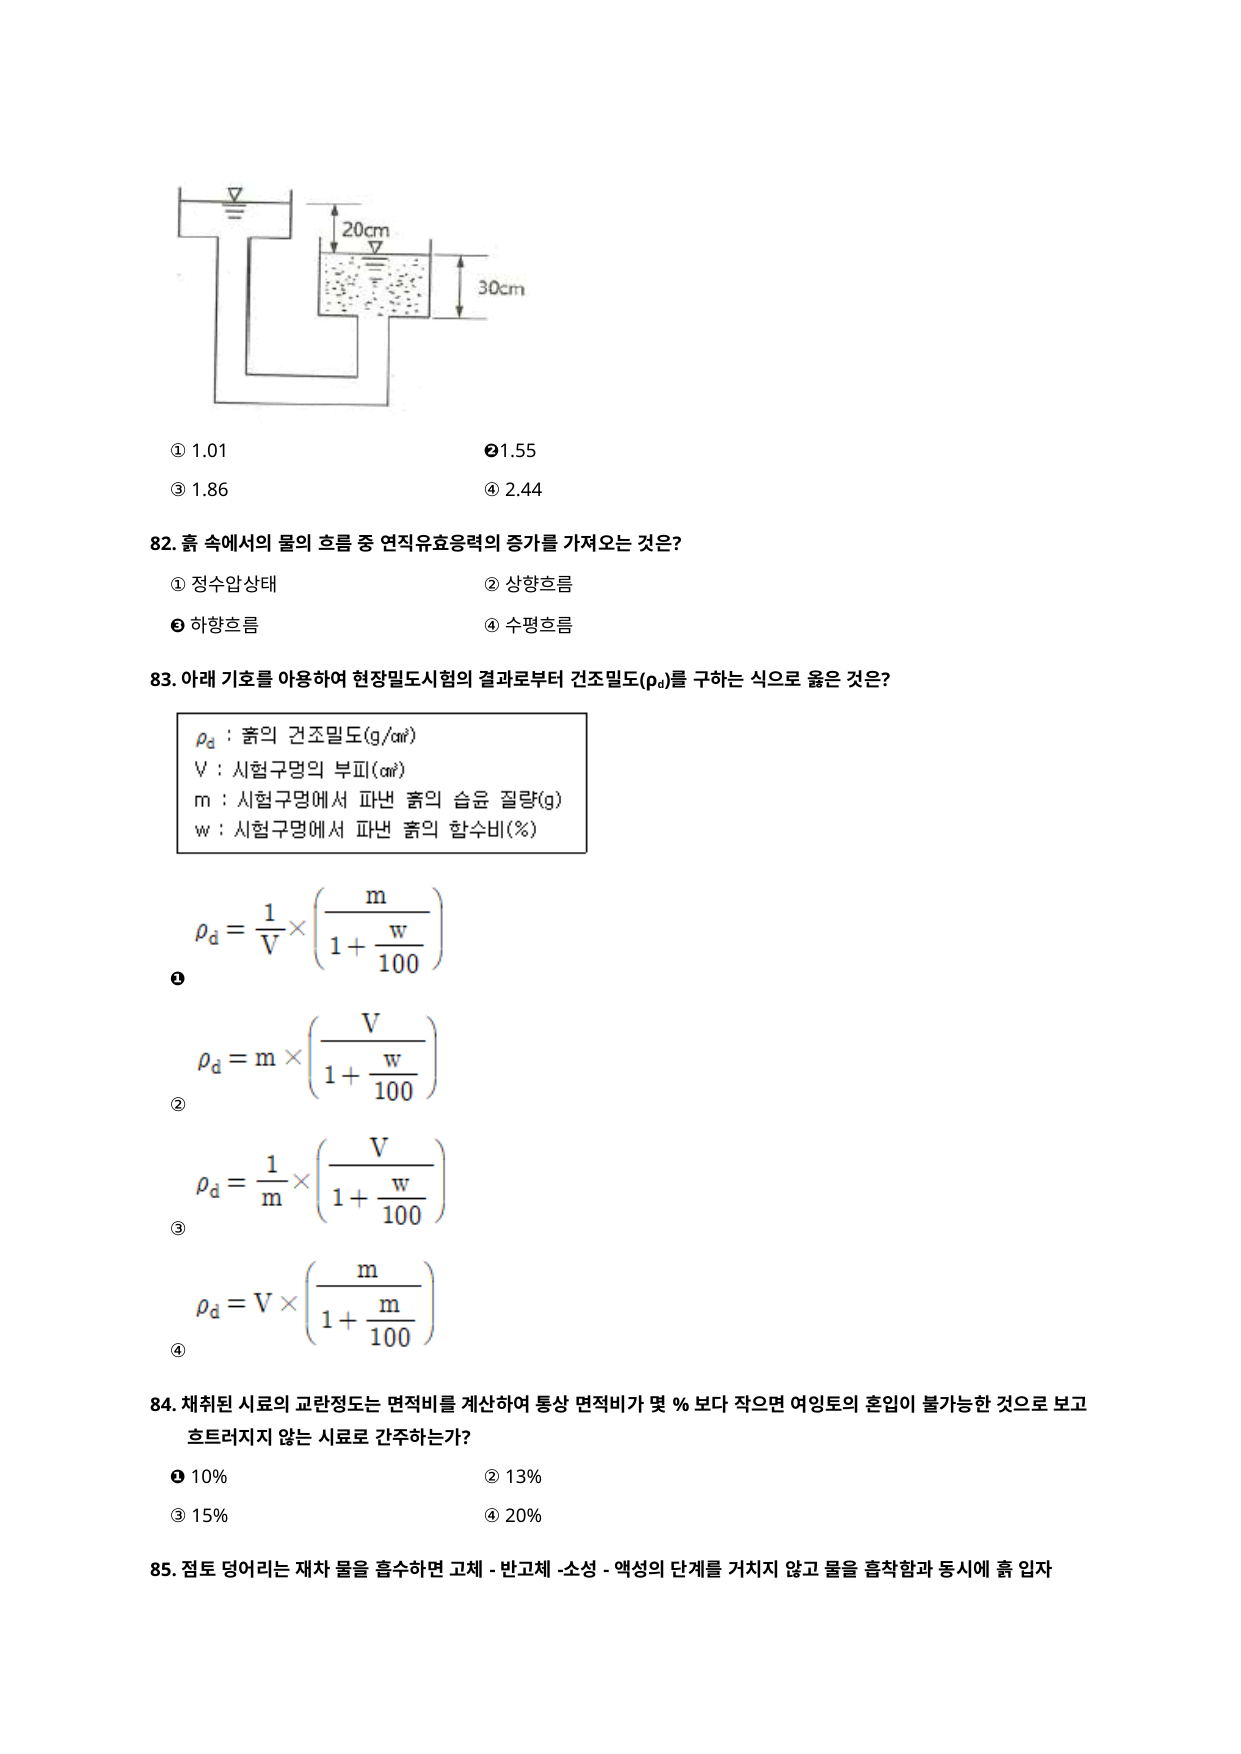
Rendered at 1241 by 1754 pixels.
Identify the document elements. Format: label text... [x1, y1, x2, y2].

picture [169, 705, 593, 862]
text ③ 15% ④ 20% [150, 1503, 1090, 1528]
text 84. 채취된 시료의 교란정도는 면적비를 계산하여 통상 면적비가 몇 % 보다 작으면 여잉토의 혼입이 불가능한 것으로 보고 흐트러지지 않는 시료로 간주하는가? [150, 1390, 1090, 1449]
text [150, 1555, 1090, 1582]
picture [191, 1254, 442, 1358]
picture [169, 177, 531, 418]
text 83. 아래 기호를 아용하여 현장밀도시험의 결과로부터 건조밀도(ρd)를 구하는 식으로 옳은 것은? [150, 664, 1090, 692]
text ① 정수압상태 ② 상향흐름 [150, 569, 1090, 597]
text 82. 흙 속에서의 물의 흐름 중 연직유효응력의 증가를 가져오는 것은? [150, 529, 1090, 556]
text ❶ 10% ② 13% [150, 1463, 1090, 1489]
picture [190, 881, 449, 986]
text ❸ 하향흐름 ④ 수평흐름 [150, 611, 1090, 638]
picture [191, 1130, 453, 1236]
text ① 1.01 ❷1.55 [150, 437, 1090, 463]
text ③ 1.86 ④ 2.44 [150, 477, 1090, 502]
picture [191, 1005, 443, 1112]
